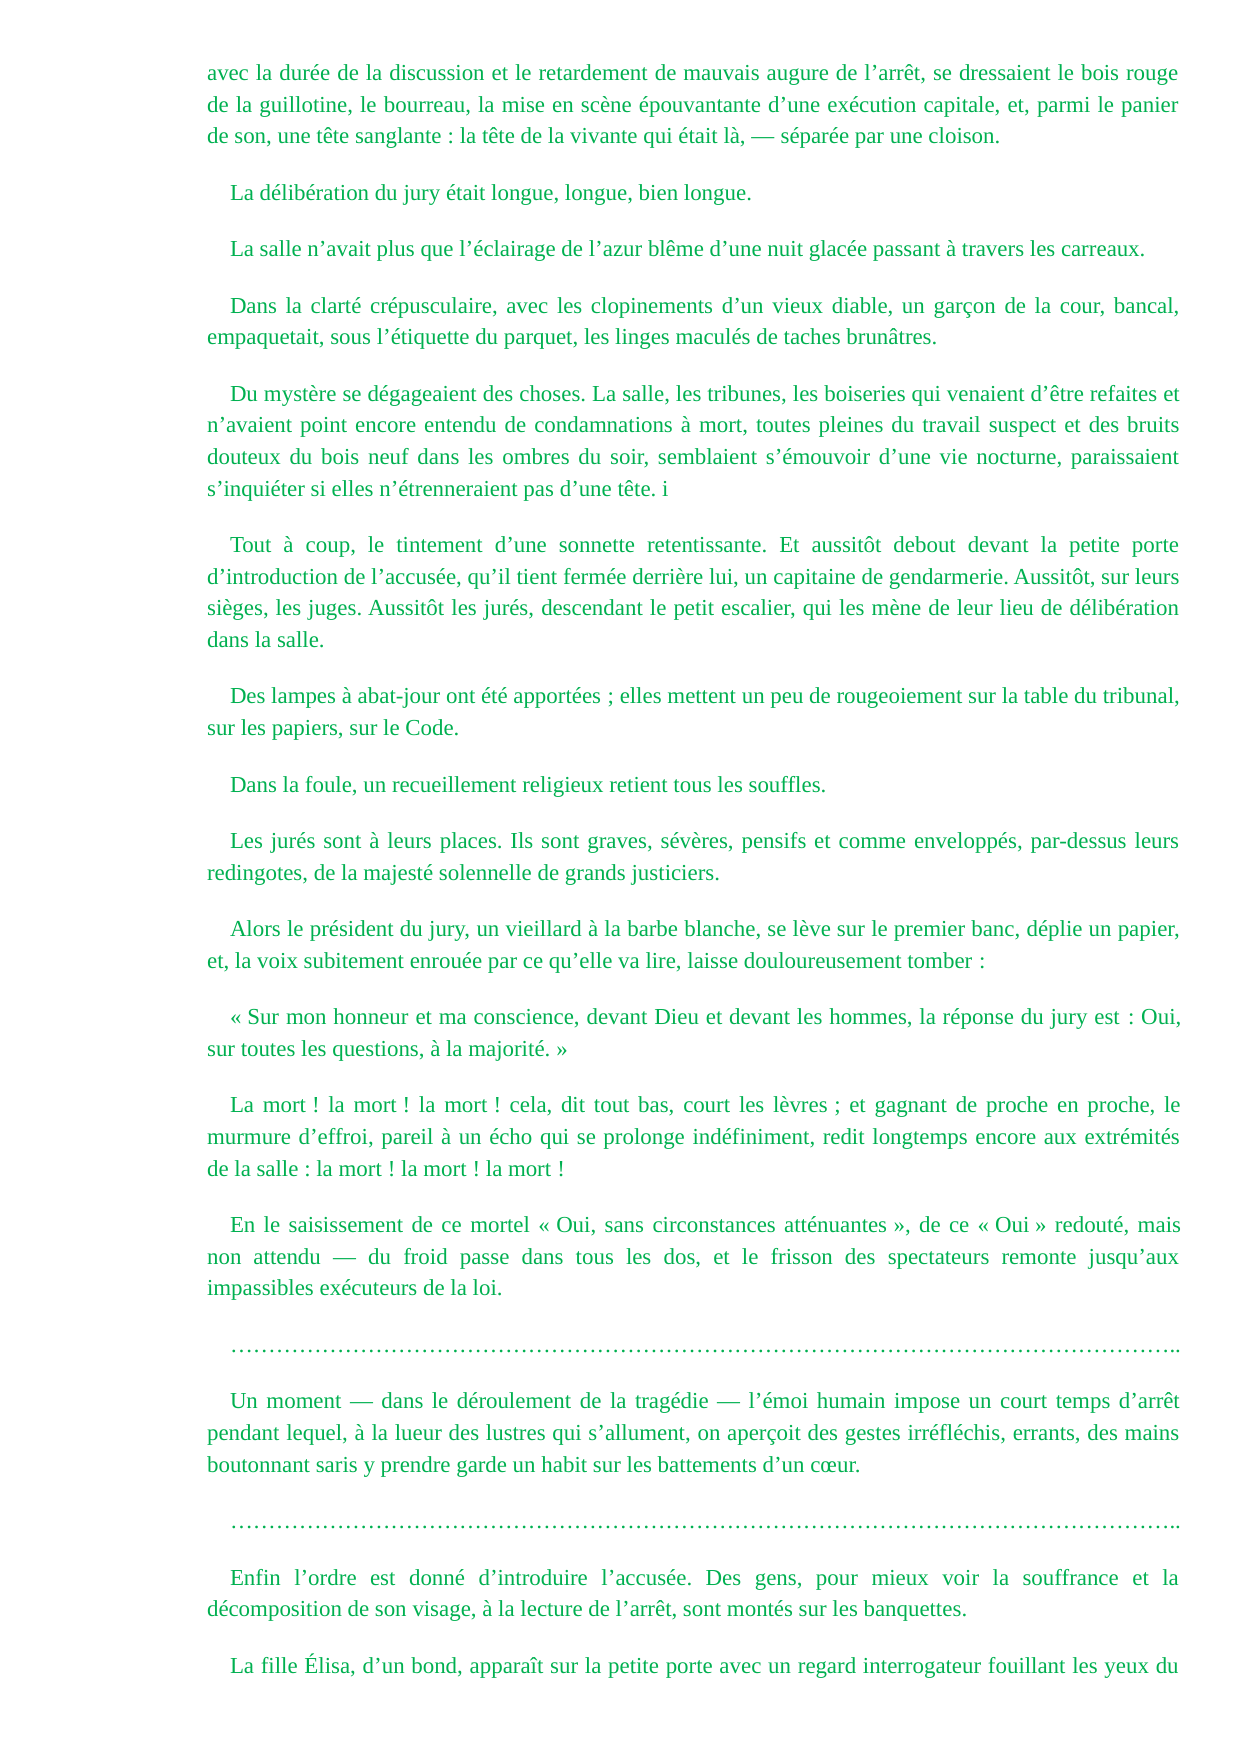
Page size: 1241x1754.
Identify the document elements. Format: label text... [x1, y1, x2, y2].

text La salle n’avait plus que l’éclairage de l’azur blême d’une nuit glacée passant à travers les carreaux. [207, 235, 1181, 262]
text Des lampes à abat-jour ont été apportées ; elles mettent un peu de rougeoiement sur la table du tribunal, sur les papiers, sur le Code. [207, 682, 1181, 740]
text La délibération du jury était longue, longue, bien longue. [207, 179, 1181, 205]
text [207, 59, 1181, 148]
text En le saisissement de ce mortel « Oui, sans circonstances atténuantes », de ce « Oui » redouté, mais non attendu — du froid passe dans tous les dos, et le frisson des spectateurs remonte jusqu’aux impassibles exécuteurs de la loi. [207, 1211, 1181, 1301]
text La mort ! la mort ! la mort ! cela, dit tout bas, court les lèvres ; et gagnant de proche en proche, le murmure d’effroi, pareil à un écho qui se prolonge indéfiniment, redit longtemps encore aux extrémités de la salle : la mort ! la mort ! la mort ! [207, 1092, 1181, 1181]
text Dans la clarté crépusculaire, avec les clopinements d’un vieux diable, un garçon de la cour, bancal, empaquetait, sous l’étiquette du parquet, les linges maculés de taches brunâtres. [207, 292, 1181, 350]
text Un moment — dans le déroulement de la tragédie — l’émoi humain impose un court temps d’arrêt pendant lequel, à la lueur des lustres qui s’allument, on aperçoit des gestes irréfléchis, errants, des mains boutonnant saris y prendre garde un habit sur les battements d’un cœur. [207, 1387, 1181, 1477]
text Enfin l’ordre est donné d’introduire l’accusée. Des gens, pour mieux voir la souffrance et la décomposition de son visage, à la lecture de l’arrêt, sont montés sur les banquettes. [207, 1564, 1181, 1622]
text Dans la foule, un recueillement religieux retient tous les souffles. [207, 771, 1181, 797]
text Alors le président du jury, un vieillard à la barbe blanche, se lève sur le premier banc, déplie un papier, et, la voix subitement enrouée par ce qu’elle va lire, laisse douloureusement tomber : [207, 915, 1181, 973]
text « Sur mon honneur et ma conscience, devant Dieu et devant les hommes, la réponse du jury est : Oui, sur toutes les questions, à la majorité. » [207, 1003, 1181, 1061]
text …………………………………………………………………………………………………………….. [207, 1507, 1181, 1533]
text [207, 1652, 1181, 1678]
text Tout à coup, le tintement d’une sonnette retentissante. Et aussitôt debout devant la petite porte d’introduction de l’accusée, qu’il tient fermée derrière lui, un capitaine de gendarmerie. Aussitôt, sur leurs sièges, les juges. Aussitôt les jurés, descendant le petit escalier, qui les mène de leur lieu de délibération dans la salle. [207, 531, 1181, 652]
text Les jurés sont à leurs places. Ils sont graves, sévères, pensifs et comme enveloppés, par-dessus leurs redingotes, de la majesté solennelle de grands justiciers. [207, 827, 1181, 885]
text Du mystère se dégageaient des choses. La salle, les tribunes, les boiseries qui venaient d’être refaites et n’avaient point encore entendu de condamnations à mort, toutes pleines du travail suspect et des bruits douteux du bois neuf dans les ombres du soir, semblaient s’émouvoir d’une vie nocturne, paraissaient s’inquiéter si elles n’étrenneraient pas d’une tête. i [207, 380, 1181, 501]
text …………………………………………………………………………………………………………….. [207, 1331, 1181, 1357]
